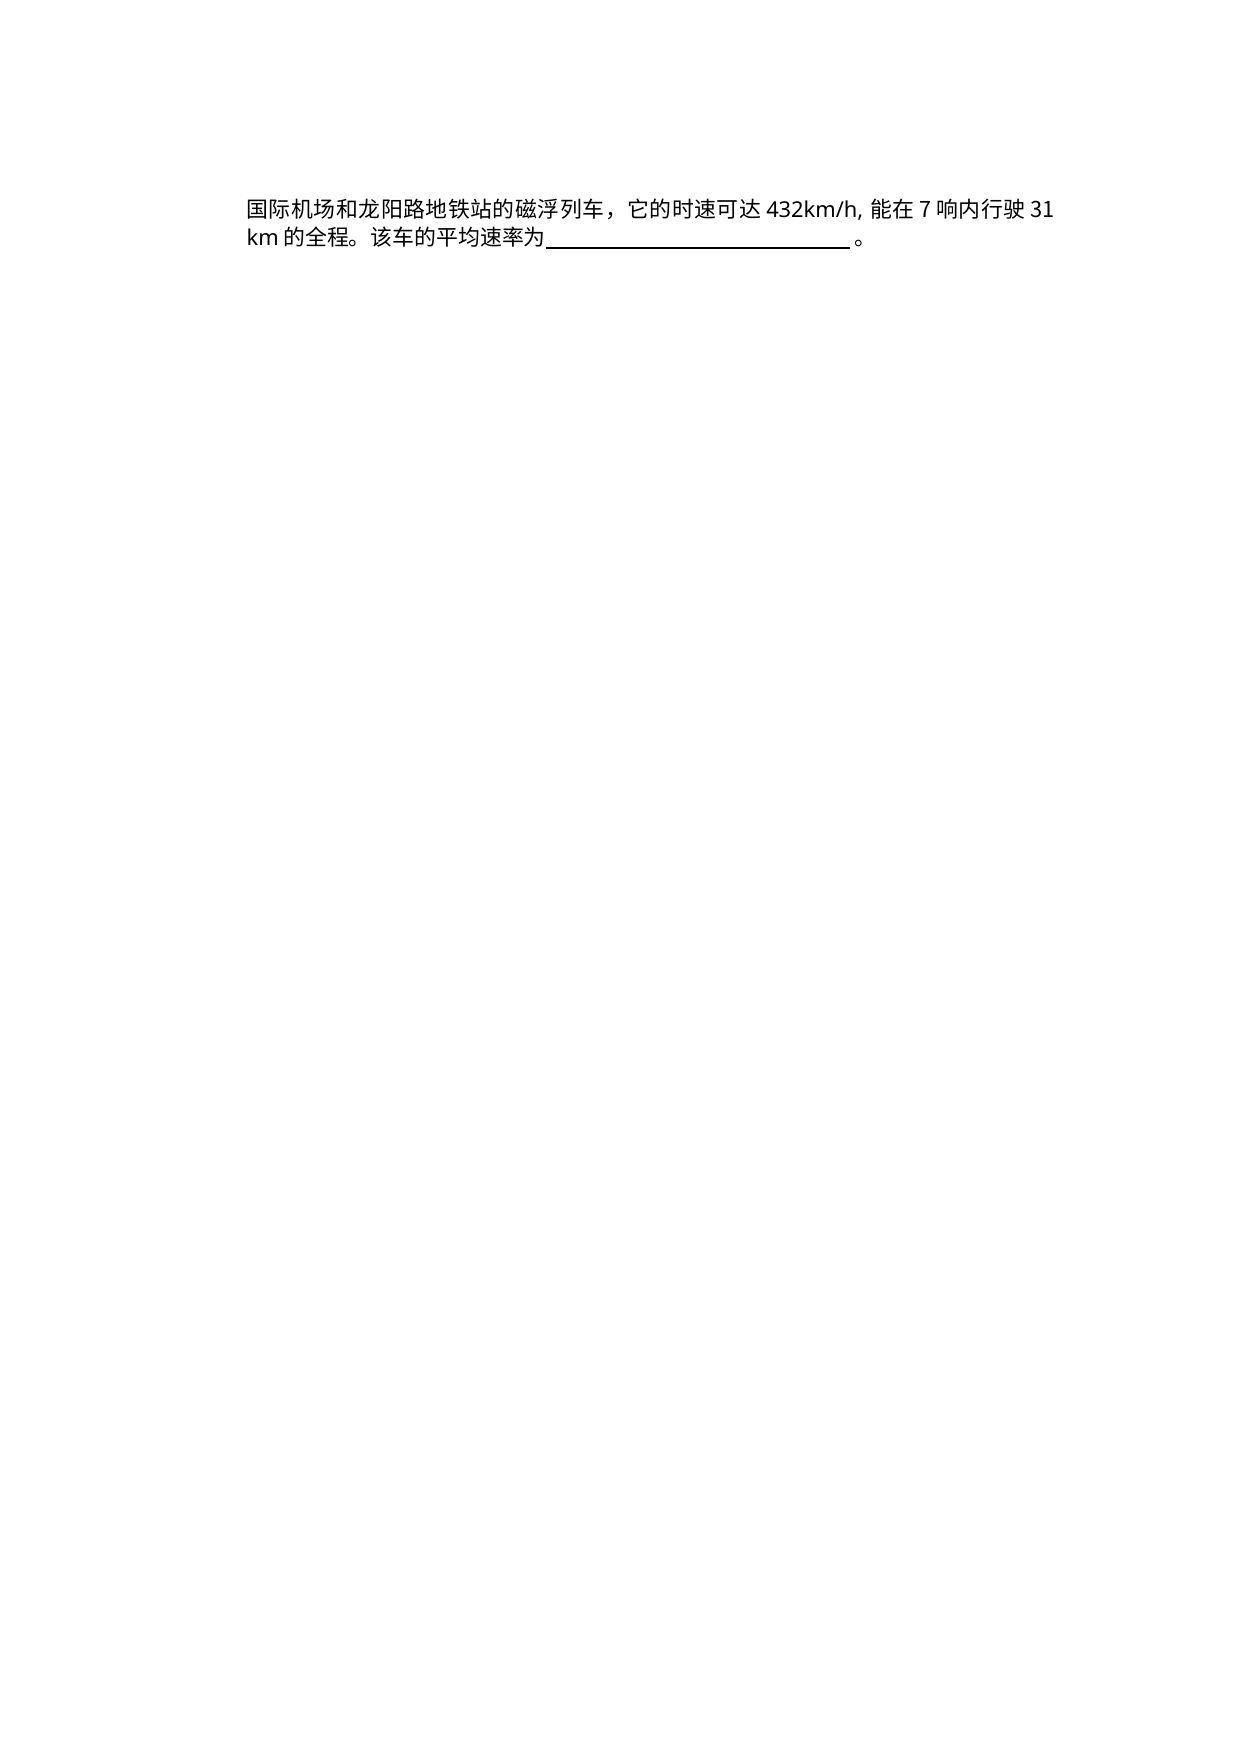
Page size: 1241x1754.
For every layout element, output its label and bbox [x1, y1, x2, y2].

list [246, 196, 1054, 251]
